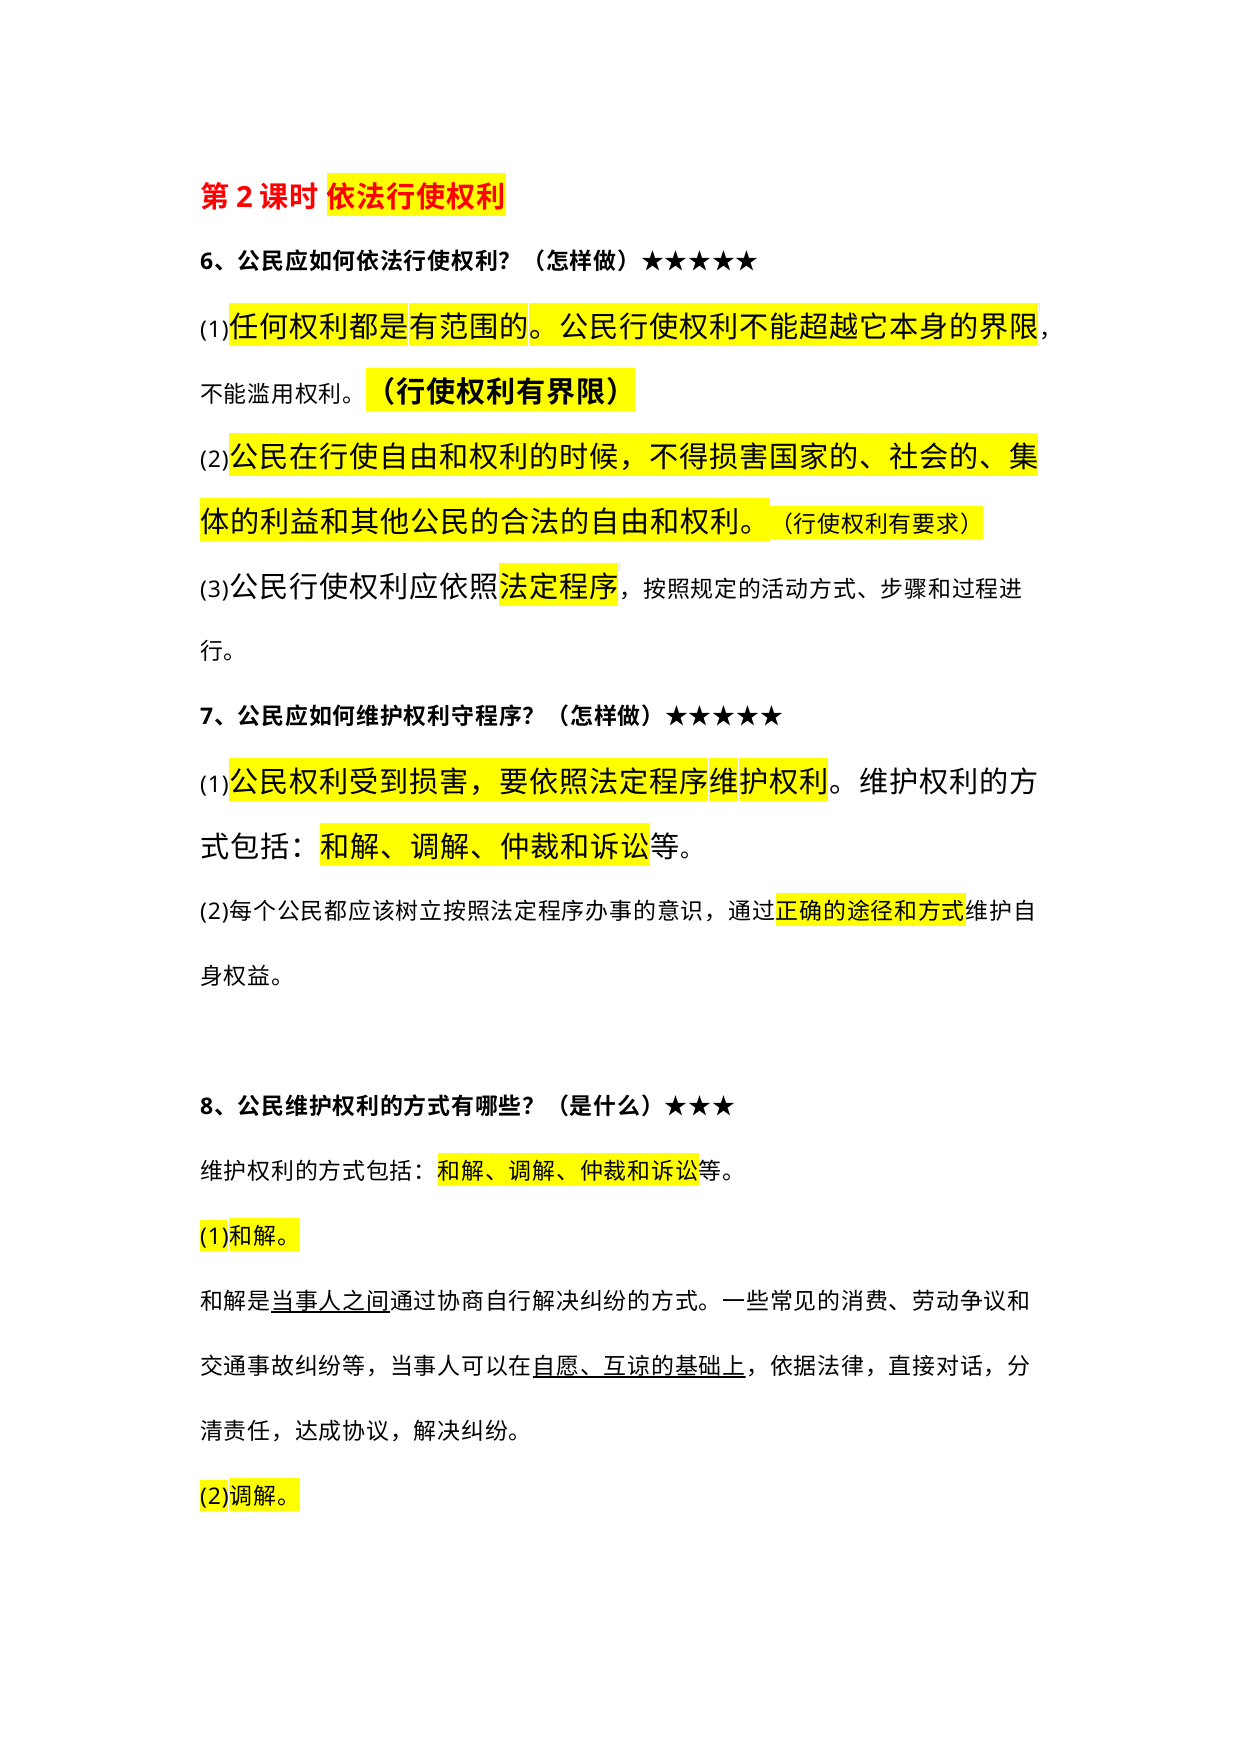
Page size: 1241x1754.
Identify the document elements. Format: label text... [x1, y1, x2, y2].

text 8、公民维护权利的方式有哪些？（是什么）★★★ [200, 1072, 1040, 1137]
text (1)公民权利受到损害，要依照法定程序维护权利。维护权利的方式包括：和解、调解、仲裁和诉讼等。 [200, 747, 1040, 877]
text (2)公民在行使自由和权利的时候，不得损害国家的、社会的、集体的利益和其他公民的合法的自由和权利。（行使权利有要求） [200, 422, 1040, 552]
text (3)公民行使权利应依照法定程序，按照规定的活动方式、步骤和过程进行。 [200, 552, 1040, 682]
text (2)调解。 [200, 1462, 1040, 1527]
text 维护权利的方式包括：和解、调解、仲裁和诉讼等。 [200, 1137, 1040, 1202]
text 和解是当事人之间通过协商自行解决纠纷的方式。一些常见的消费、劳动争议和交通事故纠纷等，当事人可以在自愿、互谅的基础上，依据法律，直接对话，分清责任，达成协议，解决纠纷。 [200, 1267, 1040, 1462]
text 6、公民应如何依法行使权利？（怎样做）★★★★★ [200, 227, 1040, 292]
text (1)任何权利都是有范围的。公民行使权利不能超越它本身的界限，不能滥用权利。（行使权利有界限） [200, 292, 1040, 422]
text (1)和解。 [200, 1202, 1040, 1267]
text 第2课时 依法行使权利 [200, 162, 1040, 227]
text (2)每个公民都应该树立按照法定程序办事的意识，通过正确的途径和方式维护自身权益。 [200, 877, 1040, 1007]
text 7、公民应如何维护权利守程序？（怎样做）★★★★★ [200, 682, 1040, 747]
